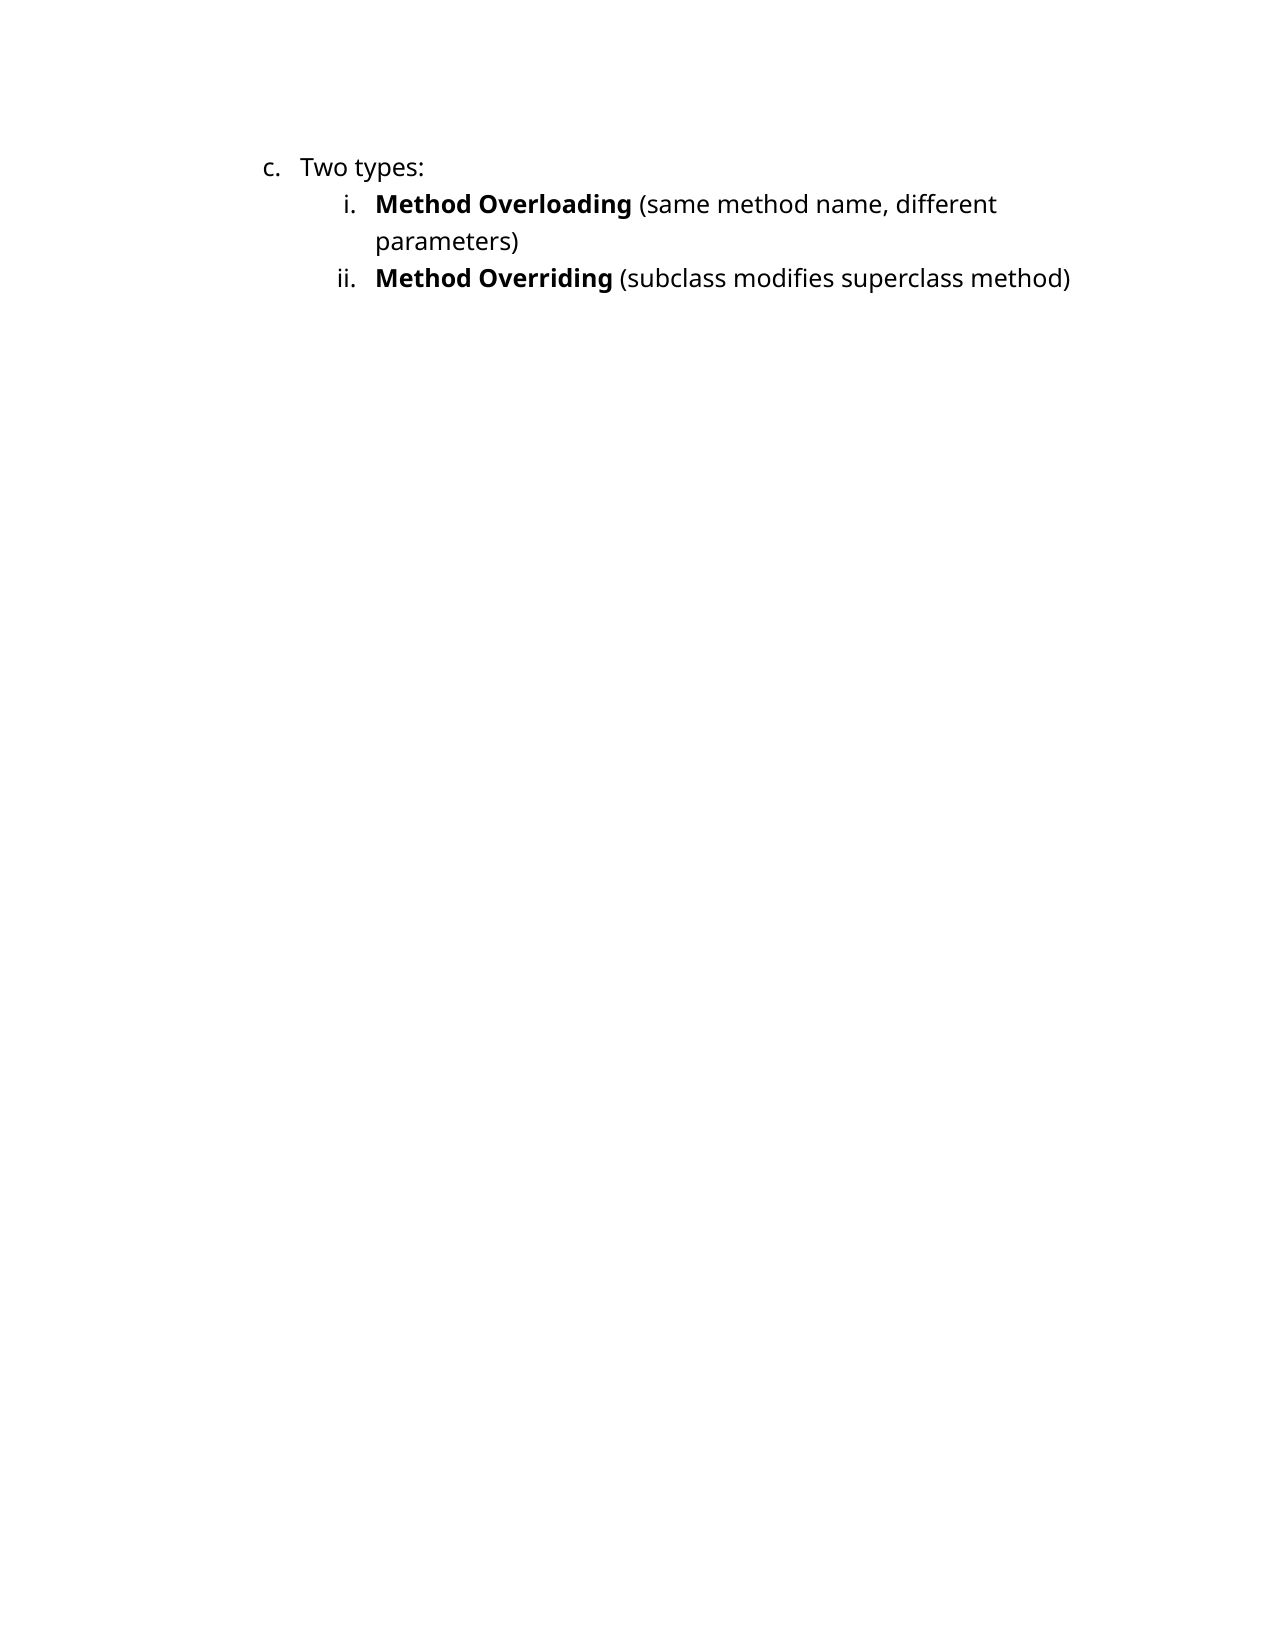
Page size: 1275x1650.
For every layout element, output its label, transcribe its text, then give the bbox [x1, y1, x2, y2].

list Two types: [262, 150, 1125, 184]
list Method Overriding (subclass modifies superclass method) [356, 260, 1125, 294]
list Method Overloading (same method name, different parameters) [356, 187, 1125, 258]
